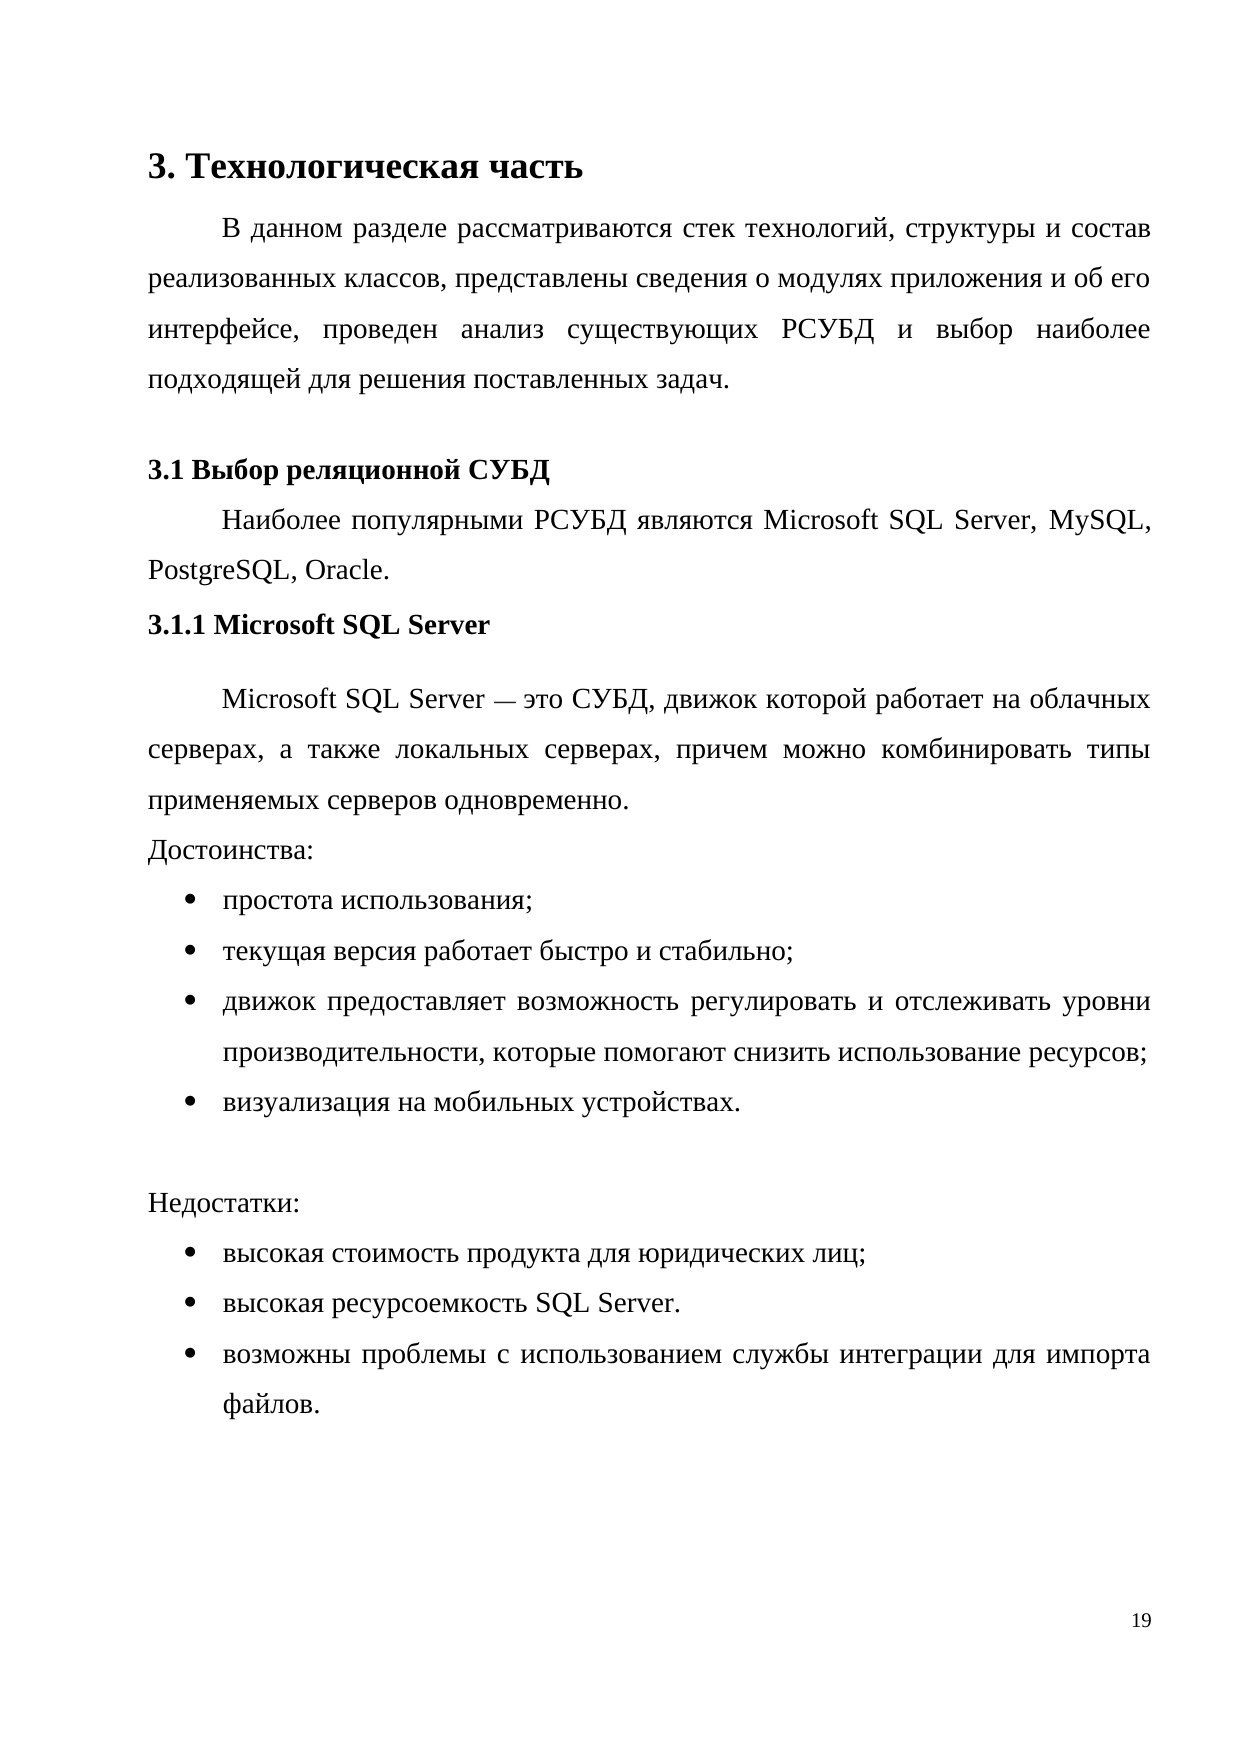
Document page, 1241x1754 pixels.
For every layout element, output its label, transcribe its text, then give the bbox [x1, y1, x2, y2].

text Недостатки: [148, 1185, 1152, 1218]
text Достоинства: [148, 832, 1152, 866]
subtitle 3.1.1 Microsoft SQL Server [148, 607, 1152, 640]
text Microsoft SQL Server — это СУБД, движок которой работает на облачных серверах, а также локальных серверах, причем можно комбинировать типы применяемых серверов одновременно. [148, 681, 1152, 815]
text Наиболее популярными РСУБД являются Microsoft SQL Server, MySQL, PostgreSQL, Oracle. [148, 502, 1152, 586]
list высокая ресурсоемкость SQL Server. [185, 1286, 1152, 1319]
list движок предоставляет возможность регулировать и отслеживать уровни производительности, которые помогают снизить использование ресурсов; [185, 983, 1152, 1067]
list текущая версия работает быстро и стабильно; [185, 933, 1152, 967]
subtitle 3. Технологическая часть [148, 143, 1152, 186]
list простота использования; [185, 882, 1152, 916]
subtitle 3.1 Выбор реляционной СУБД [148, 452, 1152, 485]
list возможны проблемы с использованием службы интеграции для импорта файлов. [185, 1336, 1152, 1420]
list высокая стоимость продукта для юридических лиц; [185, 1235, 1152, 1269]
list визуализация на мобильных устройствах. [185, 1084, 1152, 1118]
text В данном разделе рассматриваются стек технологий, структуры и состав реализованных классов, представлены сведения о модулях приложения и об его интерфейсе, проведен анализ существующих РСУБД и выбор наиболее подходящей для решения поставленных задач. [148, 210, 1152, 395]
